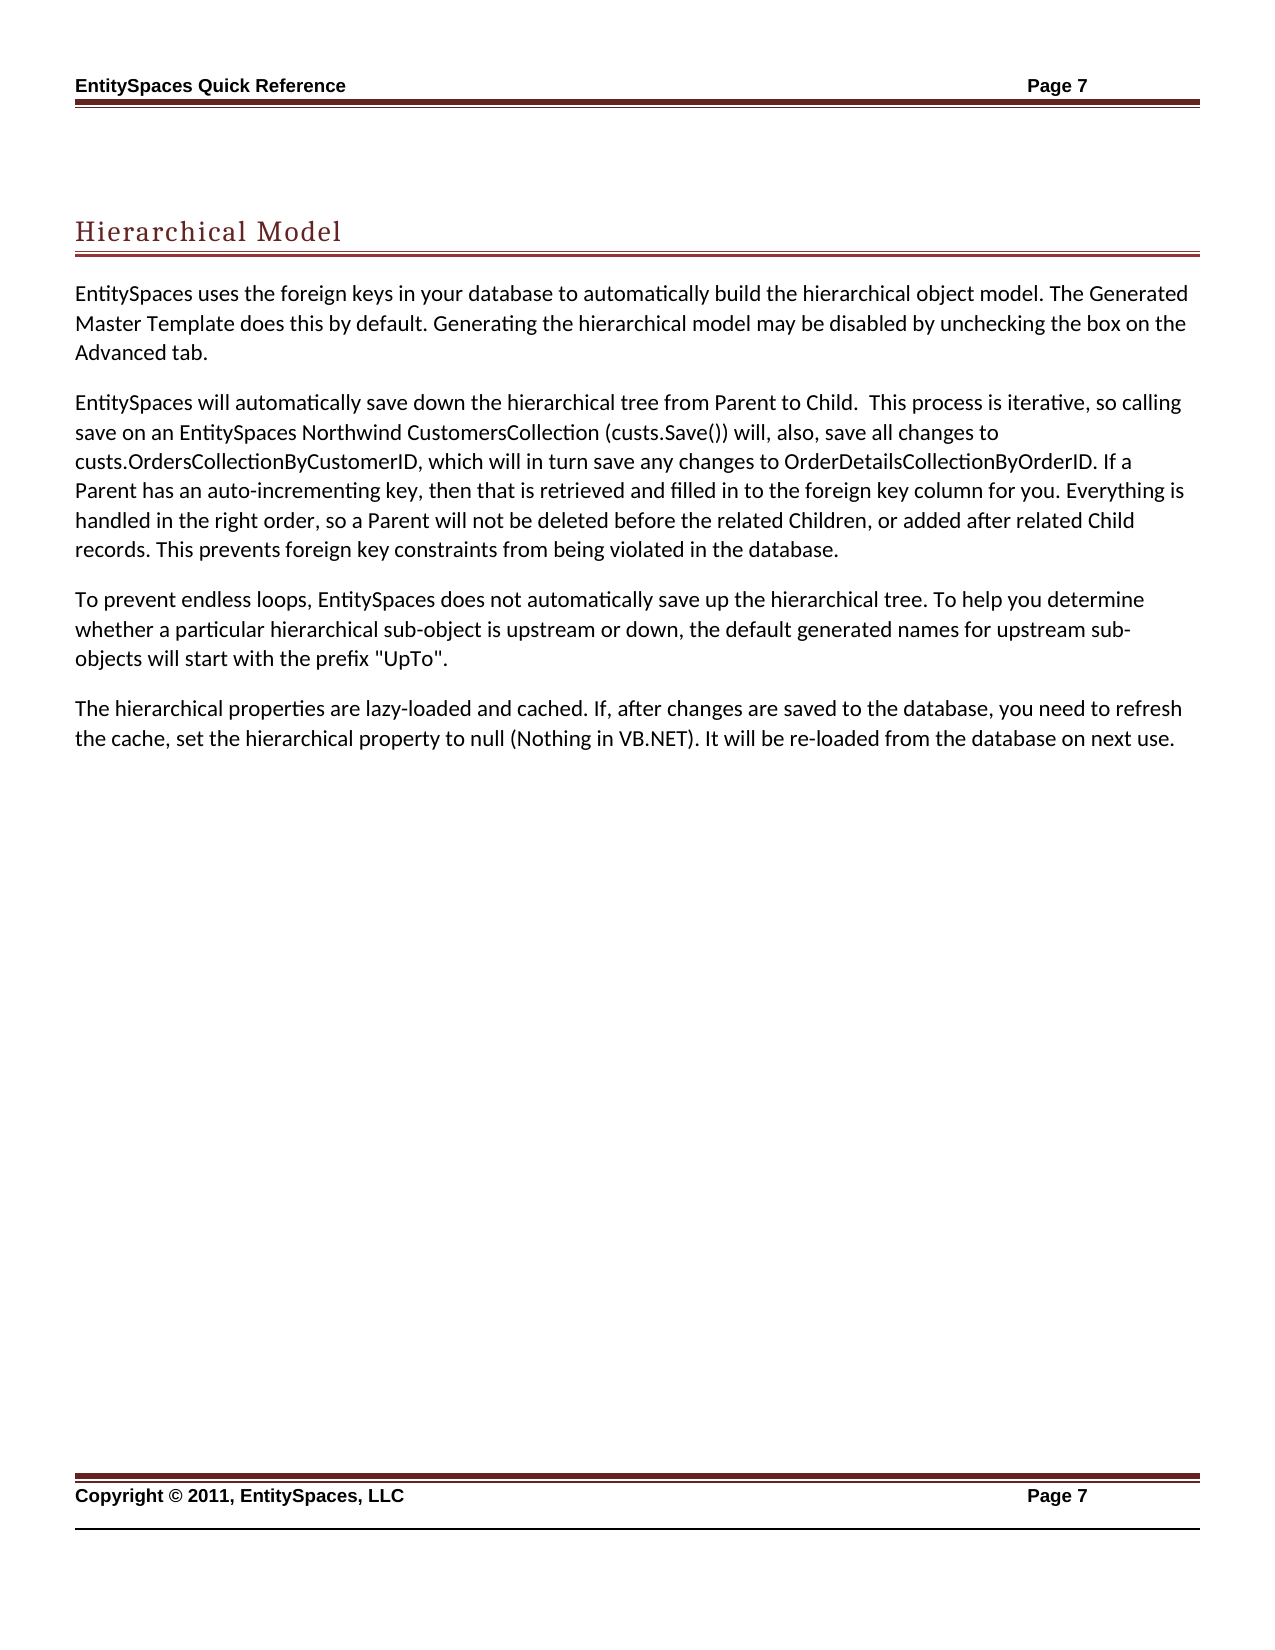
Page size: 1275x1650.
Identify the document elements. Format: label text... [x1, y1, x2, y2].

subtitle Hierarchical Model [75, 215, 1200, 251]
text EntitySpaces uses the foreign keys in your database to automatically build the hierarchical object model. The Generated Master Template does this by default. Generating the hierarchical model may be disabled by unchecking the box on the Advanced tab. [75, 279, 1200, 366]
text The hierarchical properties are lazy-loaded and cached. If, after changes are saved to the database, you need to refresh the cache, set the hierarchical property to null (Nothing in VB.NET). It will be re-loaded from the database on next use. [75, 694, 1200, 752]
text EntitySpaces will automatically save down the hierarchical tree from Parent to Child. This process is iterative, so calling save on an EntitySpaces Northwind CustomersCollection (custs.Save()) will, also, save all changes to custs.OrdersCollectionByCustomerID, which will in turn save any changes to OrderDetailsCollectionByOrderID. If a Parent has an auto-incrementing key, then that is retrieved and filled in to the foreign key column for you. Everything is handled in the right order, so a Parent will not be deleted before the related Children, or added after related Child records. This prevents foreign key constraints from being violated in the database. [75, 388, 1200, 563]
text To prevent endless loops, EntitySpaces does not automatically save up the hierarchical tree. To help you determine whether a particular hierarchical sub-object is upstream or down, the default generated names for upstream sub-objects will start with the prefix "UpTo". [75, 585, 1200, 672]
